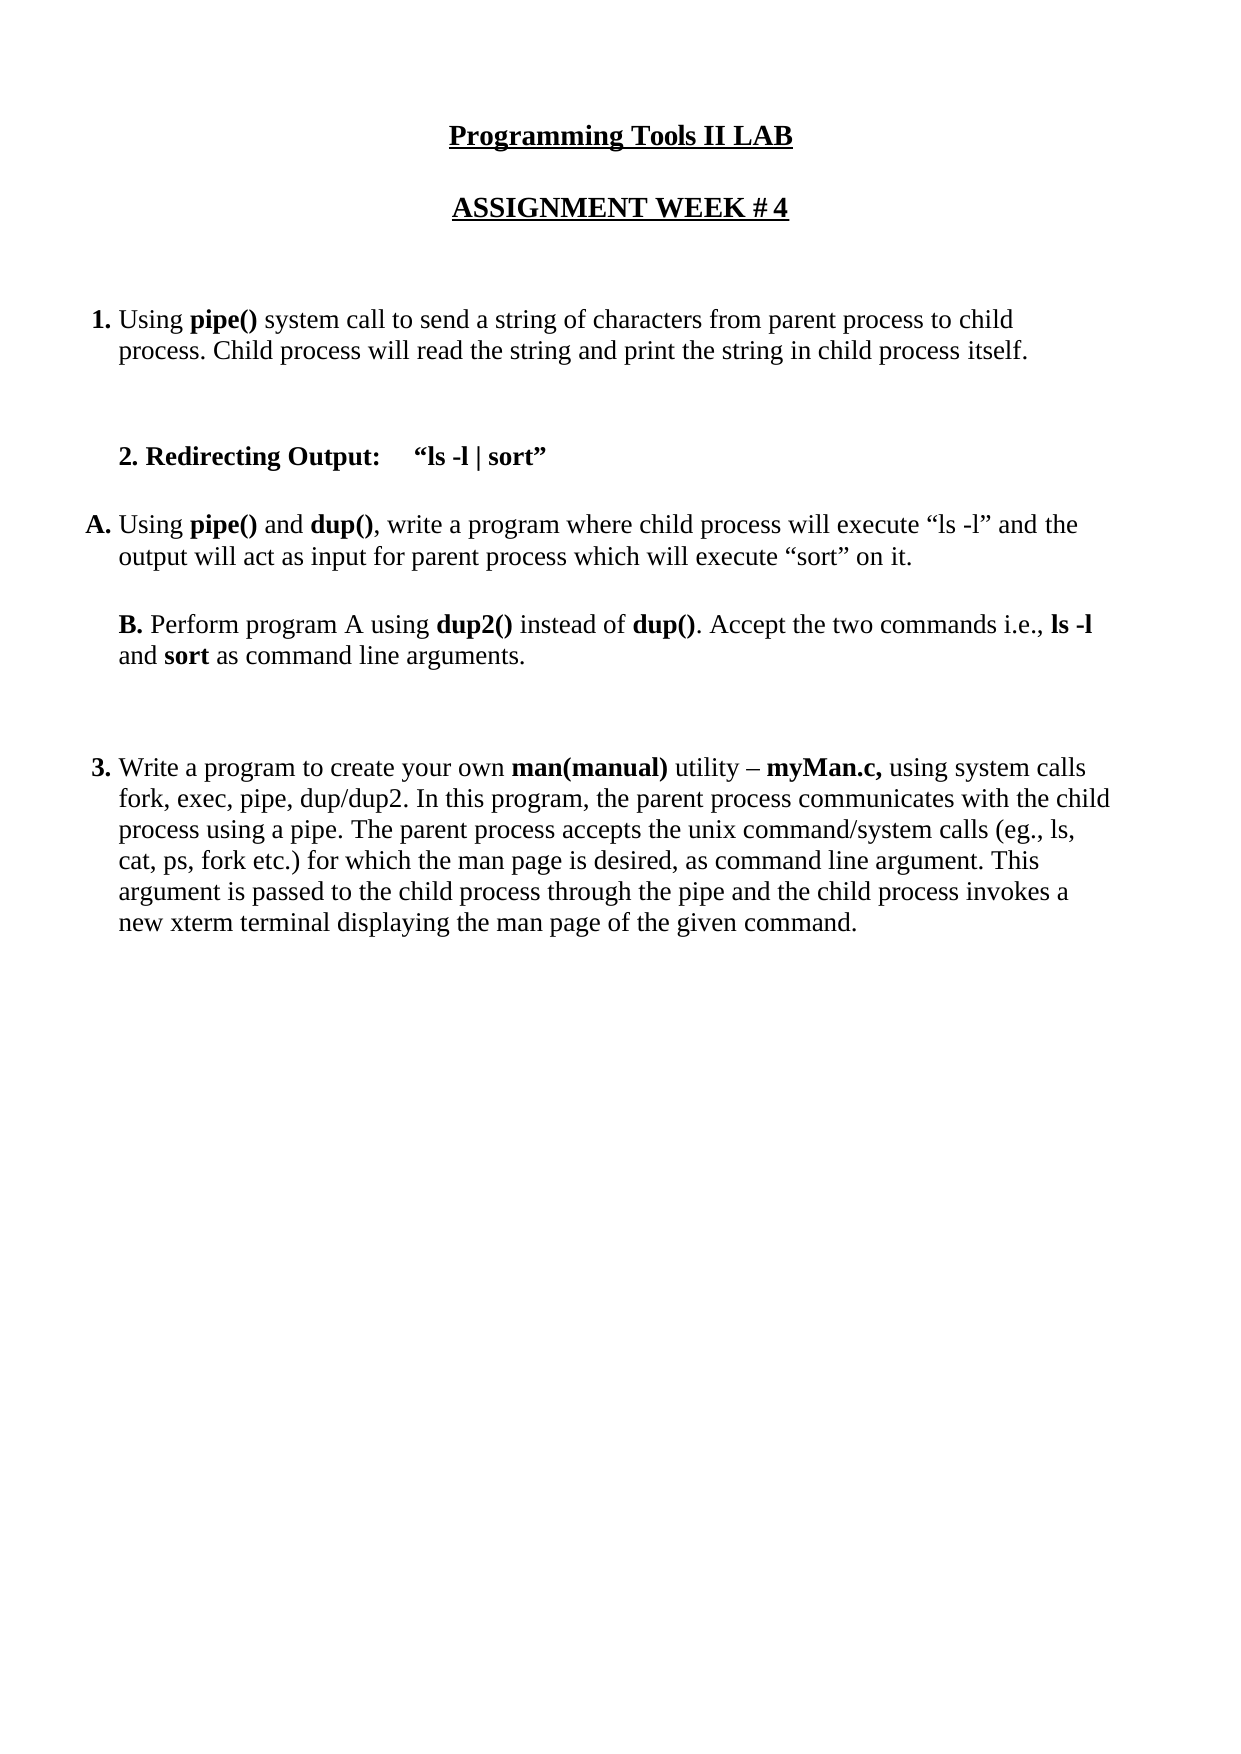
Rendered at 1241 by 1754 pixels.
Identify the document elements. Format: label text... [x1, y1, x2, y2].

subtitle Programming Tools II LAB [448, 118, 1132, 152]
list Redirecting Output: “ls -l | sort” [118, 440, 1132, 471]
list Write a program to create your own man(manual) utility – myMan.c, using system calls fork, exec, pipe, dup/dup2. In this program, the parent process communicates with the child process using a pipe. The parent process accepts the unix command/system calls (eg., ls, cat, ps, fork etc.) for which the man page is desired, as command line argument. This argument is passed to the child process through the pipe and the child process invokes a new xterm terminal displaying the man page of the given command. [91, 751, 1120, 938]
text ASSIGNMENT WEEK # 4 [450, 190, 791, 224]
list Perform program A using dup2() instead of dup(). Accept the two commands i.e., ls -l [118, 608, 1132, 639]
list Using pipe() system call to send a string of characters from parent process to child process. Child process will read the string and print the string in child process itself. [91, 303, 1040, 365]
list Using pipe() and dup(), write a program where child process will execute “ls -l” and the output will act as input for parent process which will execute “sort” on it. [85, 508, 1111, 571]
text and sort as command line arguments. [118, 639, 1132, 670]
